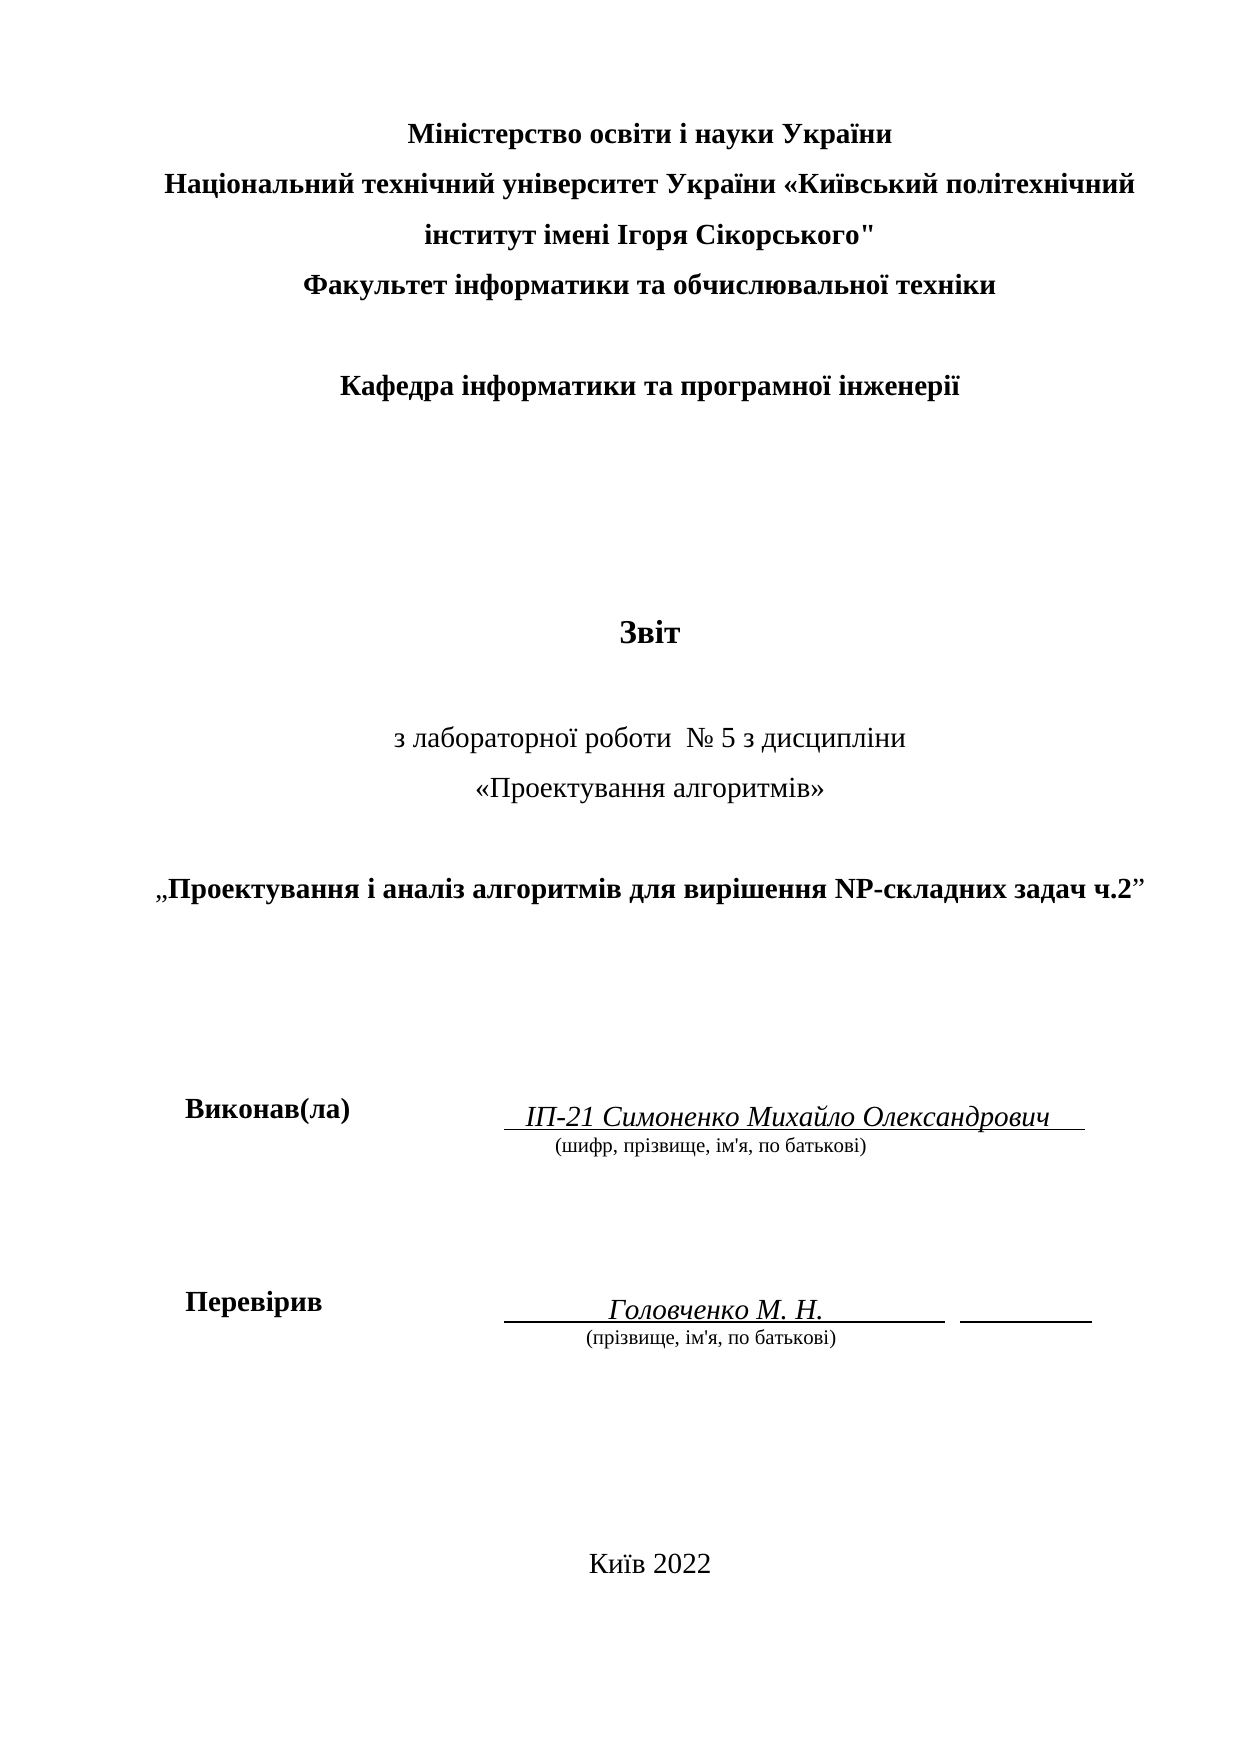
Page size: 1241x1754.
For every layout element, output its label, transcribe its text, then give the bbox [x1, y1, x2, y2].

text Факультет інформатики та обчислювальної техніки Кафедра інформатики та програмної інженерії [303, 267, 997, 401]
text з лабораторної роботи № 5 з дисципліни [154, 720, 1145, 753]
text Виконав(ла) [185, 1091, 354, 1125]
text (прізвище, ім'я, по батькові) [586, 1326, 1236, 1349]
text (шифр, прізвище, ім'я, по батькові) [555, 1133, 1236, 1157]
text «Проектування алгоритмів» [154, 771, 1145, 804]
text Міністерство освіти і науки України [154, 116, 1145, 149]
text ІП-21 Симоненко Михайло Олександрович [503, 1101, 1236, 1133]
text Перевірив [185, 1284, 327, 1317]
title Звіт [154, 612, 1145, 650]
text Національний технічний університет України «Київський політехнічний інститут імені Ігоря Сікорського" [154, 167, 1145, 251]
text „Проектування і аналіз алгоритмів для вирішення NP-складних задач ч.2” [154, 871, 1145, 904]
text Київ 2022 [154, 1546, 1145, 1579]
text Головченко М. Н. [504, 1293, 1236, 1326]
